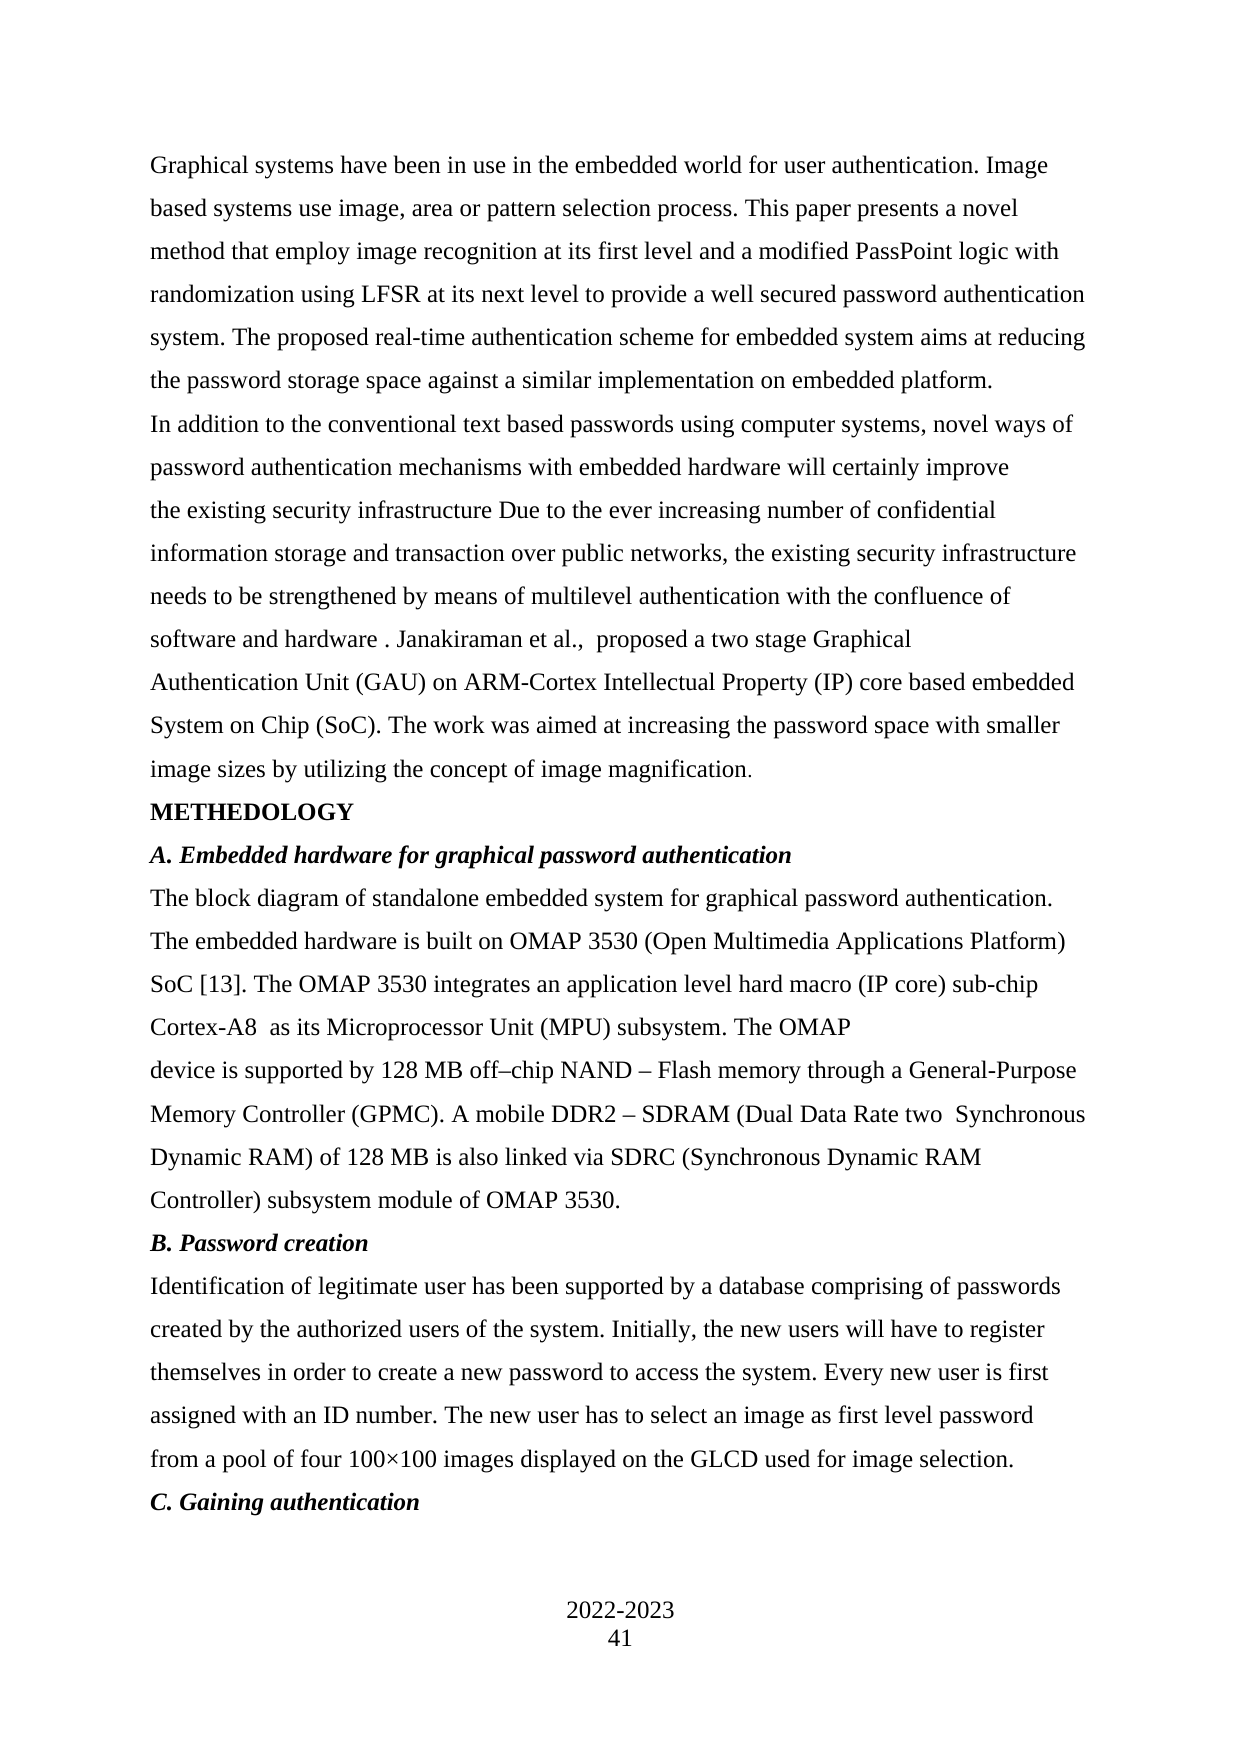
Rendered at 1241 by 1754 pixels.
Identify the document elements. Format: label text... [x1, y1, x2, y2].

text Authentication Unit (GAU) on ARM-Cortex Intellectual Property (IP) core based embedded System on Chip (SoC). The work was aimed at increasing the password space with smaller [150, 667, 1090, 739]
text The block diagram of standalone embedded system for graphical password authentication. The embedded hardware is built on OMAP 3530 (Open Multimedia Applications Platform) SoC [13]. The OMAP 3530 integrates an application level hard macro (IP core) sub-chip Cortex-A8 as its Microprocessor Unit (MPU) subsystem. The OMAP [150, 883, 1090, 1041]
text B. Password creation [150, 1228, 1090, 1257]
text Graphical systems have been in use in the embedded world for user authentication. Image based systems use image, area or pattern selection process. This paper presents a novel method that employ image recognition at its first level and a modified PassPoint logic with randomization using LFSR at its next level to provide a well secured password authentication system. The proposed real-time authentication scheme for embedded system aims at reducing the password storage space against a similar implementation on embedded platform. [150, 150, 1090, 394]
text C. Gaining authentication [150, 1487, 1090, 1516]
text device is supported by 128 MB off–chip NAND – Flash memory through a General-Purpose Memory Controller (GPMC). A mobile DDR2 – SDRAM (Dual Data Rate two Synchronous Dynamic RAM) of 128 MB is also linked via SDRC (Synchronous Dynamic RAM Controller) subsystem module of OMAP 3530. [150, 1056, 1090, 1214]
text METHEDOLOGY [150, 797, 1090, 826]
text image sizes by utilizing the concept of image magnification. [150, 754, 1090, 782]
text from a pool of four 100×100 images displayed on the GLCD used for image selection. [150, 1444, 1090, 1472]
text the existing security infrastructure Due to the ever increasing number of confidential information storage and transaction over public networks, the existing security infrastructure needs to be strengthened by means of multilevel authentication with the confluence of software and hardware . Janakiraman et al., proposed a two stage Graphical [150, 495, 1090, 653]
text In addition to the conventional text based passwords using computer systems, novel ways of password authentication mechanisms with embedded hardware will certainly improve [150, 409, 1090, 481]
text A. Embedded hardware for graphical password authentication [150, 840, 1090, 869]
text themselves in order to create a new password to access the system. Every new user is first assigned with an ID number. The new user has to select an image as first level password [150, 1357, 1090, 1429]
text Identification of legitimate user has been supported by a database comprising of passwords created by the authorized users of the system. Initially, the new users will have to register [150, 1271, 1090, 1343]
